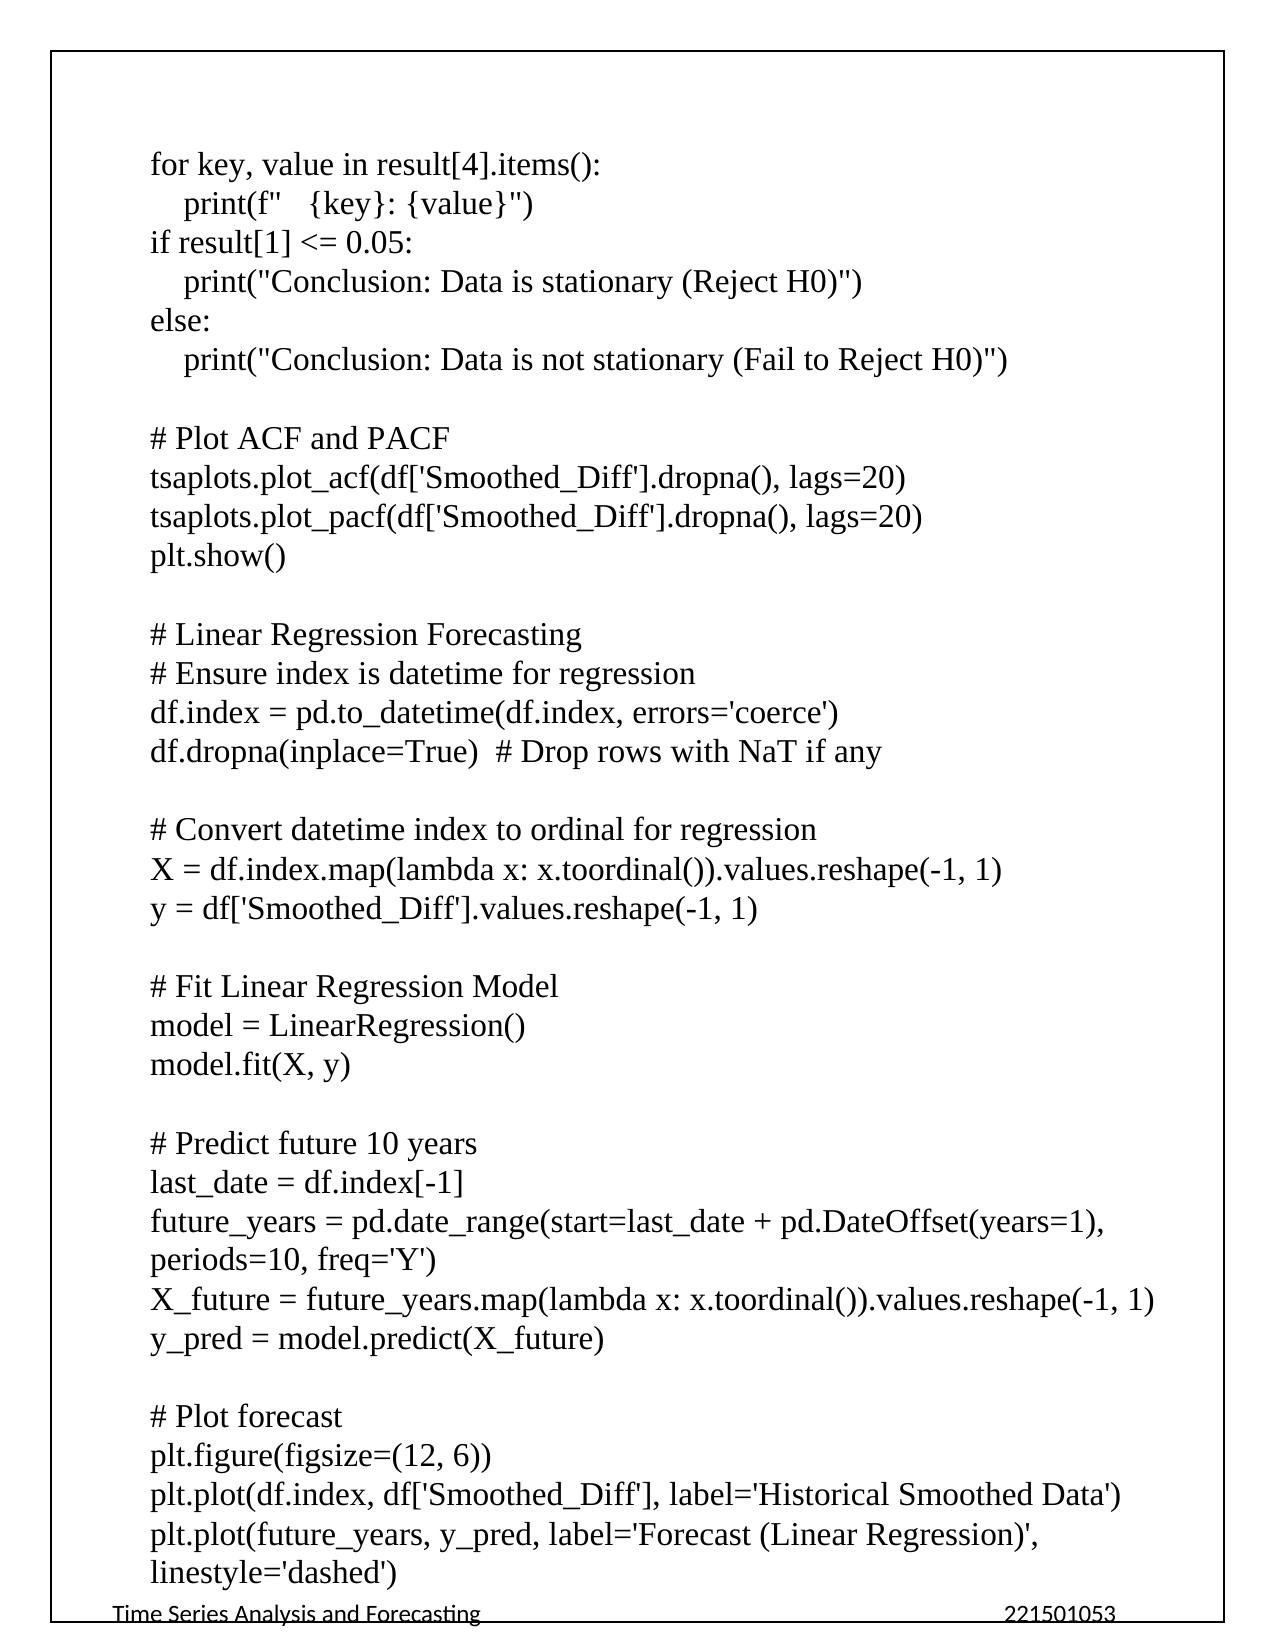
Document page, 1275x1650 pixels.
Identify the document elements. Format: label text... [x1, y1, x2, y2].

text tsaplots.plot_pacf(df['Smoothed_Diff'].dropna(), lags=20) [150, 496, 1200, 534]
text # Fit Linear Regression Model [150, 966, 1200, 1004]
text # Linear Regression Forecasting [150, 614, 1200, 652]
text # Plot ACF and PACF [150, 418, 1200, 456]
text y = df['Smoothed_Diff'].values.reshape(-1, 1) [150, 888, 1200, 926]
text # Convert datetime index to ordinal for regression [150, 809, 1200, 848]
text X_future = future_years.map(lambda x: x.toordinal()).values.reshape(-1, 1) [150, 1279, 1200, 1317]
text print("Conclusion: Data is not stationary (Fail to Reject H0)") [150, 339, 1200, 378]
text else: [150, 300, 1200, 339]
text model.fit(X, y) [150, 1044, 1200, 1083]
text last_date = df.index[-1] [150, 1162, 1200, 1200]
text df.index = pd.to_datetime(df.index, errors='coerce') [150, 692, 1200, 730]
text for key, value in result[4].items(): [150, 144, 1200, 182]
text X = df.index.map(lambda x: x.toordinal()).values.reshape(-1, 1) [150, 849, 1200, 887]
text # Predict future 10 years [150, 1123, 1200, 1161]
text # Plot forecast [150, 1396, 1200, 1434]
text if result[1] <= 0.05: [150, 222, 1200, 260]
text tsaplots.plot_acf(df['Smoothed_Diff'].dropna(), lags=20) [150, 457, 1200, 495]
text plt.plot(df.index, df['Smoothed_Diff'], label='Historical Smoothed Data') [150, 1474, 1200, 1513]
text plt.figure(figsize=(12, 6)) [150, 1435, 1200, 1474]
text plt.plot(future_years, y_pred, label='Forecast (Linear Regression)', linestyle='dashed') [150, 1514, 1200, 1590]
text plt.show() [150, 535, 1200, 574]
text df.dropna(inplace=True) # Drop rows with NaT if any [150, 731, 1200, 769]
text y_pred = model.predict(X_future) [150, 1318, 1200, 1356]
text future_years = pd.date_range(start=last_date + pd.DateOffset(years=1), periods=10, freq='Y') [150, 1201, 1200, 1278]
text print(f" {key}: {value}") [150, 183, 1200, 221]
text print("Conclusion: Data is stationary (Reject H0)") [150, 261, 1200, 299]
text # Ensure index is datetime for regression [150, 653, 1200, 691]
text model = LinearRegression() [150, 1005, 1200, 1044]
